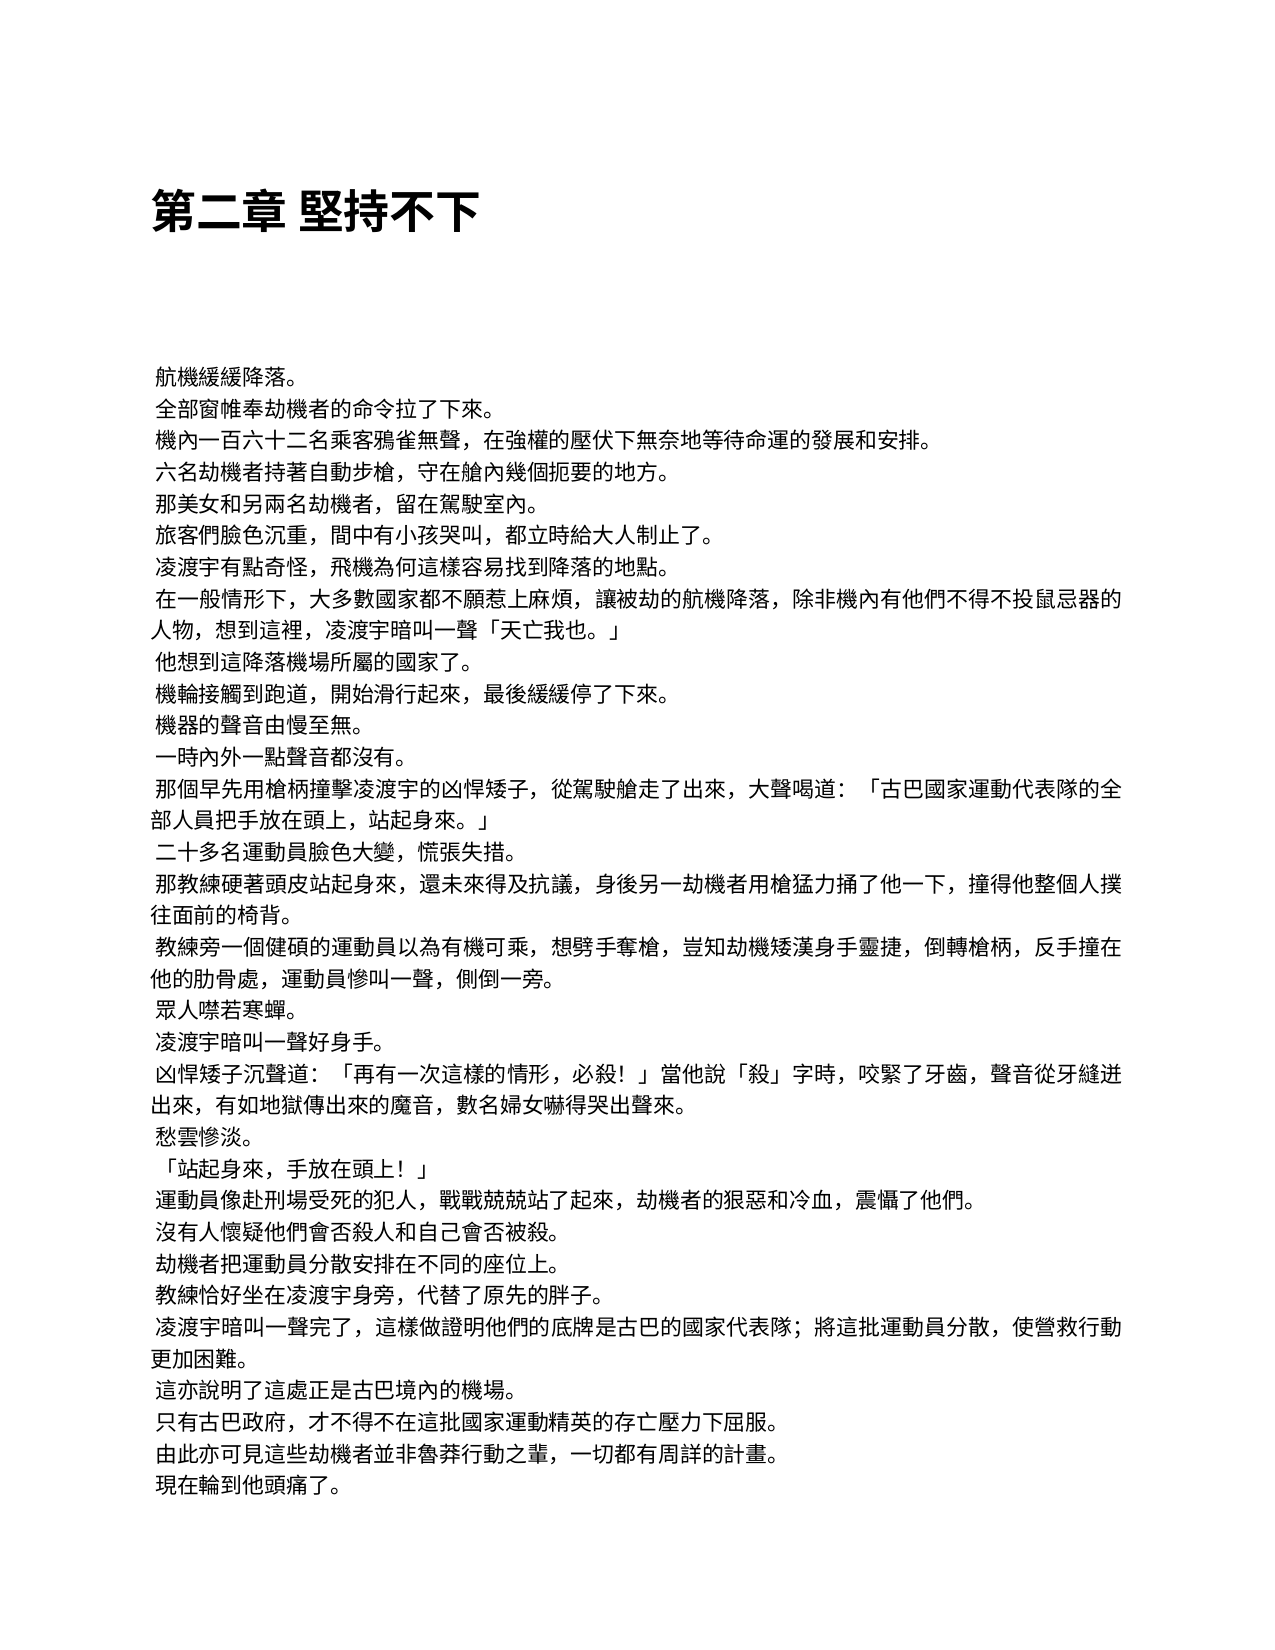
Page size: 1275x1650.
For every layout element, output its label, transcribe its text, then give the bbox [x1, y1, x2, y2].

text 在一般情形下，大多數國家都不願惹上麻煩，讓被劫的航機降落，除非機內有他們不得不投鼠忌器的人物，想到這裡，凌渡宇暗叫一聲「天亡我也。」 [150, 582, 1125, 645]
text 教練恰好坐在凌渡宇身旁，代替了原先的胖子。 [150, 1278, 1125, 1310]
text 凌渡宇暗叫一聲好身手。 [150, 1025, 1125, 1057]
text 沒有人懷疑他們會否殺人和自己會否被殺。 [150, 1215, 1125, 1247]
text 這亦說明了這處正是古巴境內的機場。 [150, 1373, 1125, 1405]
text 六名劫機者持著自動步槍，守在艙內幾個扼要的地方。 [150, 455, 1125, 487]
text 由此亦可見這些劫機者並非魯莽行動之輩，一切都有周詳的計畫。 [150, 1437, 1125, 1468]
text 愁雲慘淡。 [150, 1120, 1125, 1152]
text 劫機者把運動員分散安排在不同的座位上。 [150, 1247, 1125, 1278]
subtitle 第二章 堅持不下 [150, 175, 1125, 241]
text 機內一百六十二名乘客鴉雀無聲，在強權的壓伏下無奈地等待命運的發展和安排。 [150, 423, 1125, 455]
text 凌渡宇暗叫一聲完了，這樣做證明他們的底牌是古巴的國家代表隊；將這批運動員分散，使營救行動更加困難。 [150, 1310, 1125, 1373]
text 機輪接觸到跑道，開始滑行起來，最後緩緩停了下來。 [150, 677, 1125, 708]
text 凶悍矮子沉聲道：「再有一次這樣的情形，必殺！」當他說「殺」字時，咬緊了牙齒，聲音從牙縫迸出來，有如地獄傳出來的魔音，數名婦女嚇得哭出聲來。 [150, 1057, 1125, 1120]
text 教練旁一個健碩的運動員以為有機可乘，想劈手奪槍，豈知劫機矮漢身手靈捷，倒轉槍柄，反手撞在他的肋骨處，運動員慘叫一聲，側倒一旁。 [150, 930, 1125, 993]
text 那個早先用槍柄撞擊凌渡宇的凶悍矮子，從駕駛艙走了出來，大聲喝道：「古巴國家運動代表隊的全部人員把手放在頭上，站起身來。」 [150, 772, 1125, 835]
text 航機緩緩降落。 [150, 360, 1125, 392]
text 現在輪到他頭痛了。 [150, 1468, 1125, 1500]
text 「站起身來，手放在頭上！」 [150, 1152, 1125, 1183]
text 他想到這降落機場所屬的國家了。 [150, 645, 1125, 677]
text 眾人噤若寒蟬。 [150, 993, 1125, 1025]
text 旅客們臉色沉重，間中有小孩哭叫，都立時給大人制止了。 [150, 518, 1125, 550]
text 全部窗帷奉劫機者的命令拉了下來。 [150, 392, 1125, 423]
text 那教練硬著頭皮站起身來，還未來得及抗議，身後另一劫機者用槍猛力捅了他一下，撞得他整個人撲往面前的椅背。 [150, 867, 1125, 930]
text 只有古巴政府，才不得不在這批國家運動精英的存亡壓力下屈服。 [150, 1405, 1125, 1437]
text 一時內外一點聲音都沒有。 [150, 740, 1125, 772]
text 那美女和另兩名劫機者，留在駕駛室內。 [150, 487, 1125, 518]
text 二十多名運動員臉色大變，慌張失措。 [150, 835, 1125, 867]
text 凌渡宇有點奇怪，飛機為何這樣容易找到降落的地點。 [150, 550, 1125, 582]
text 機器的聲音由慢至無。 [150, 708, 1125, 740]
text 運動員像赴刑場受死的犯人，戰戰兢兢站了起來，劫機者的狠惡和冷血，震懾了他們。 [150, 1183, 1125, 1215]
